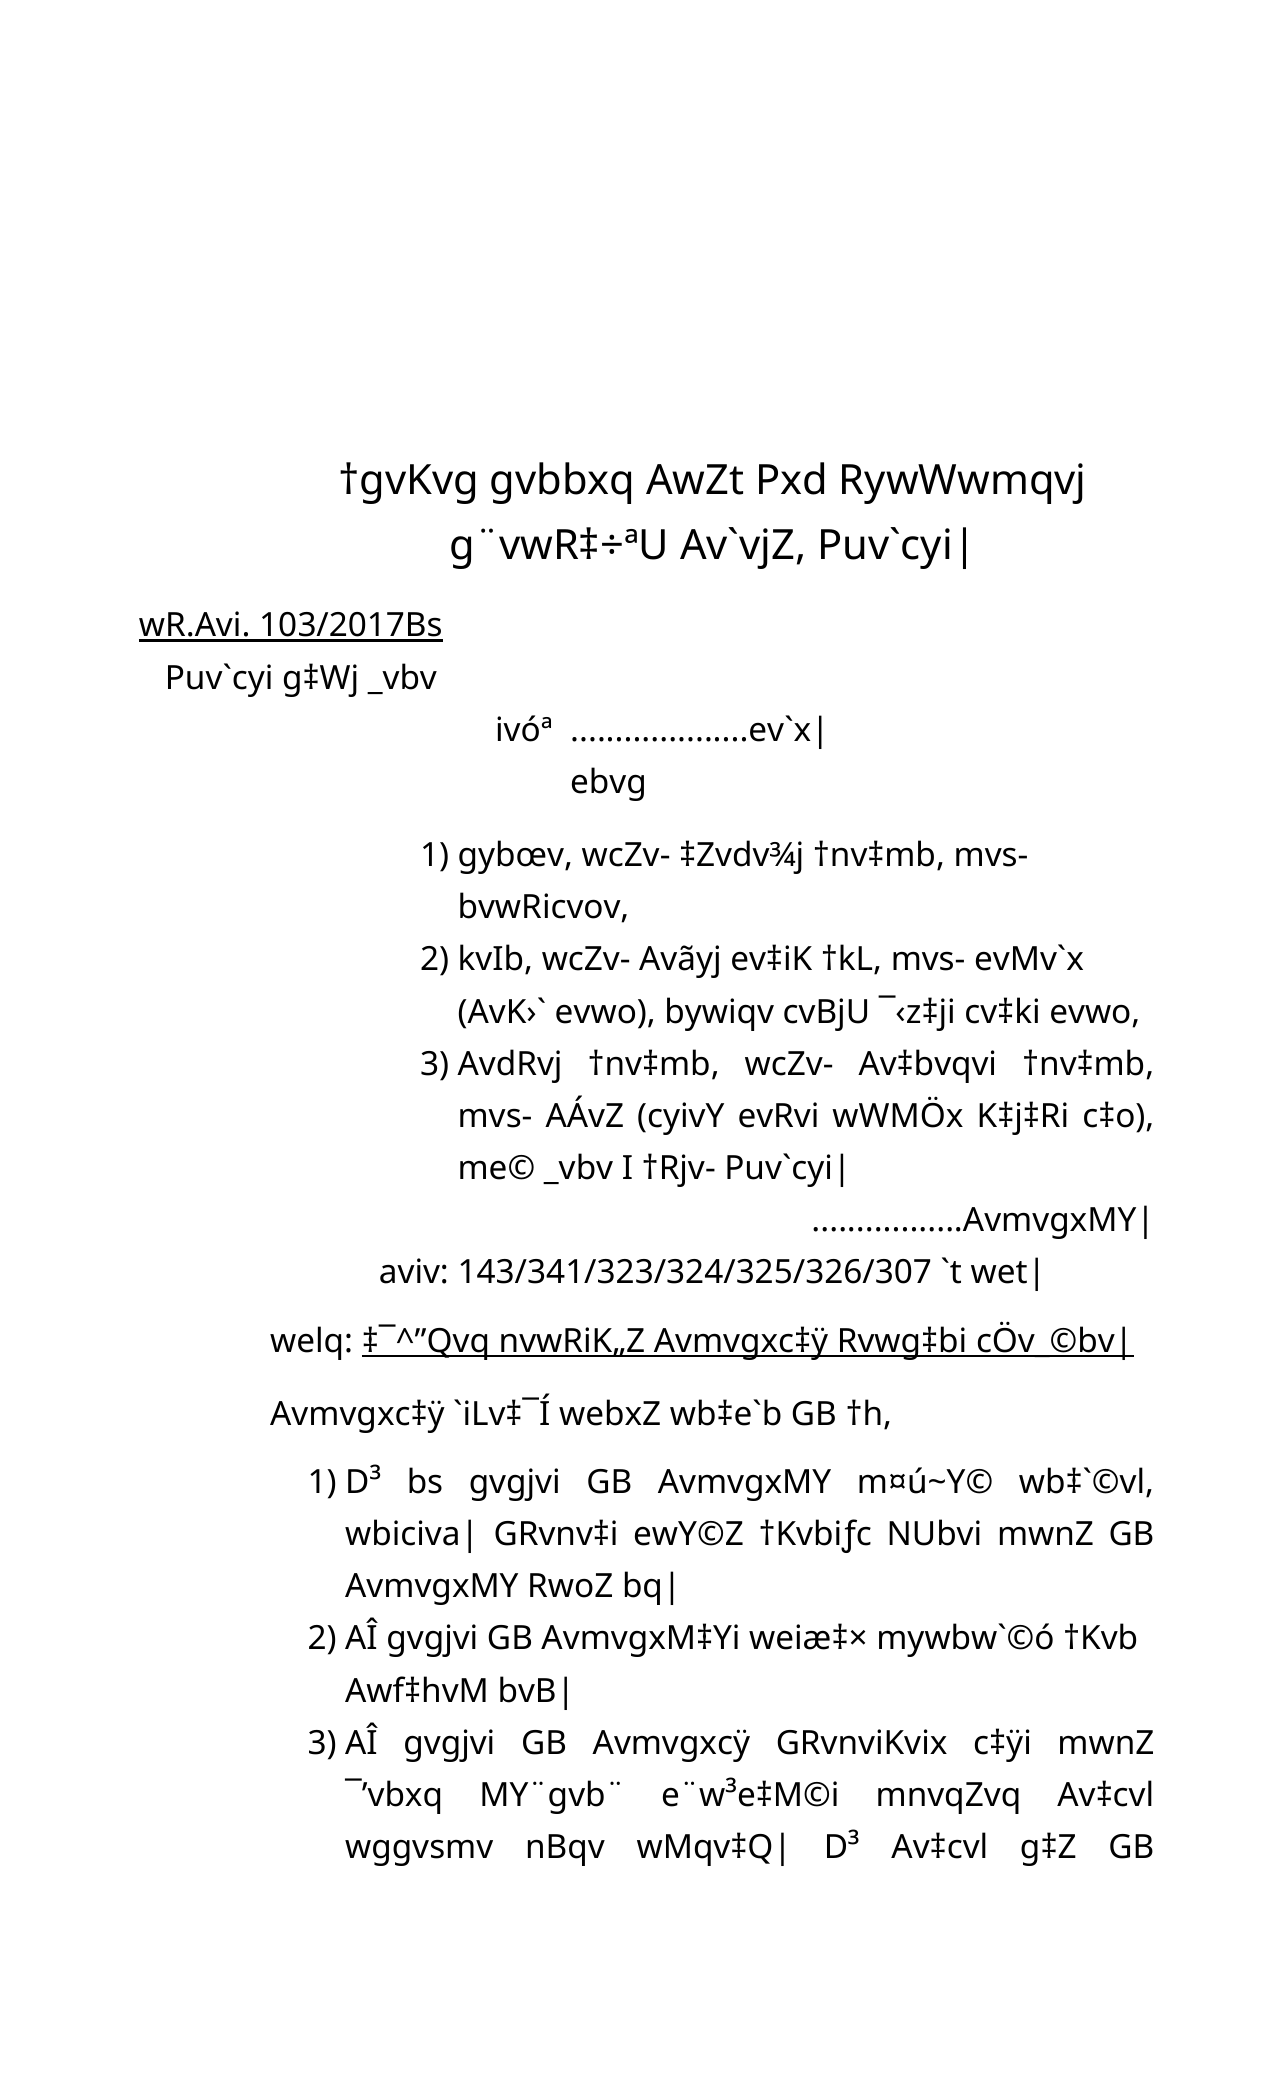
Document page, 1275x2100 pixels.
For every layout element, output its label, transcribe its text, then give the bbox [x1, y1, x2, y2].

list kvIb, wcZv- Avãyj ev‡iK †kL, mvs- evMv`x (AvK›` evwo), bywiqv cvBjU ¯‹z‡ji cv‡ki evwo, [420, 935, 1155, 1033]
list .................AvmvgxMY| [345, 1196, 1155, 1242]
text aviv: 143/341/323/324/325/326/307 `t wet| [270, 1248, 1155, 1294]
text ebvg [495, 758, 1155, 803]
list gybœv, wcZv- ‡Zvdv¾j †nv‡mb, mvs- bvwRicvov, [420, 831, 1155, 928]
text †gvKvg gvbbxq AwZt Pxd RywWwmqvj g¨vwR‡÷ªU Av`vjZ, Puv`cyi| [270, 450, 1155, 572]
text welq: ‡¯^”Qvq nvwRiK„Z Avmvgxc‡ÿ Rvwg‡bi cÖv_©bv| [270, 1316, 1155, 1362]
text wR.Avi. 103/2017Bs [139, 601, 1155, 647]
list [307, 1718, 1155, 1868]
text Puv`cyi g‡Wj _vbv [139, 653, 1155, 699]
list D³ bs gvgjvi GB AvmvgxMY m¤ú~Y© wb‡`©vl, wbiciva| GRvnv‡i ewY©Z †Kvbiƒc NUbvi mwnZ GB AvmvgxMY RwoZ bq| [307, 1458, 1155, 1607]
list AÎ gvgjvi GB AvmvgxM‡Yi weiæ‡× mywbw`©ó †Kvb Awf‡hvM bvB| [307, 1614, 1155, 1712]
text ivóª ....................ev`x| [495, 706, 1155, 751]
text Avmvgxc‡ÿ `iLv‡¯Í webxZ wb‡e`b GB †h, [270, 1389, 1155, 1435]
list AvdRvj †nv‡mb, wcZv- Av‡bvqvi †nv‡mb, mvs- AÁvZ (cyivY evRvi wWMÖx K‡j‡Ri c‡o), me© _vbv I †Rjv- Puv`cyi| [420, 1039, 1155, 1189]
